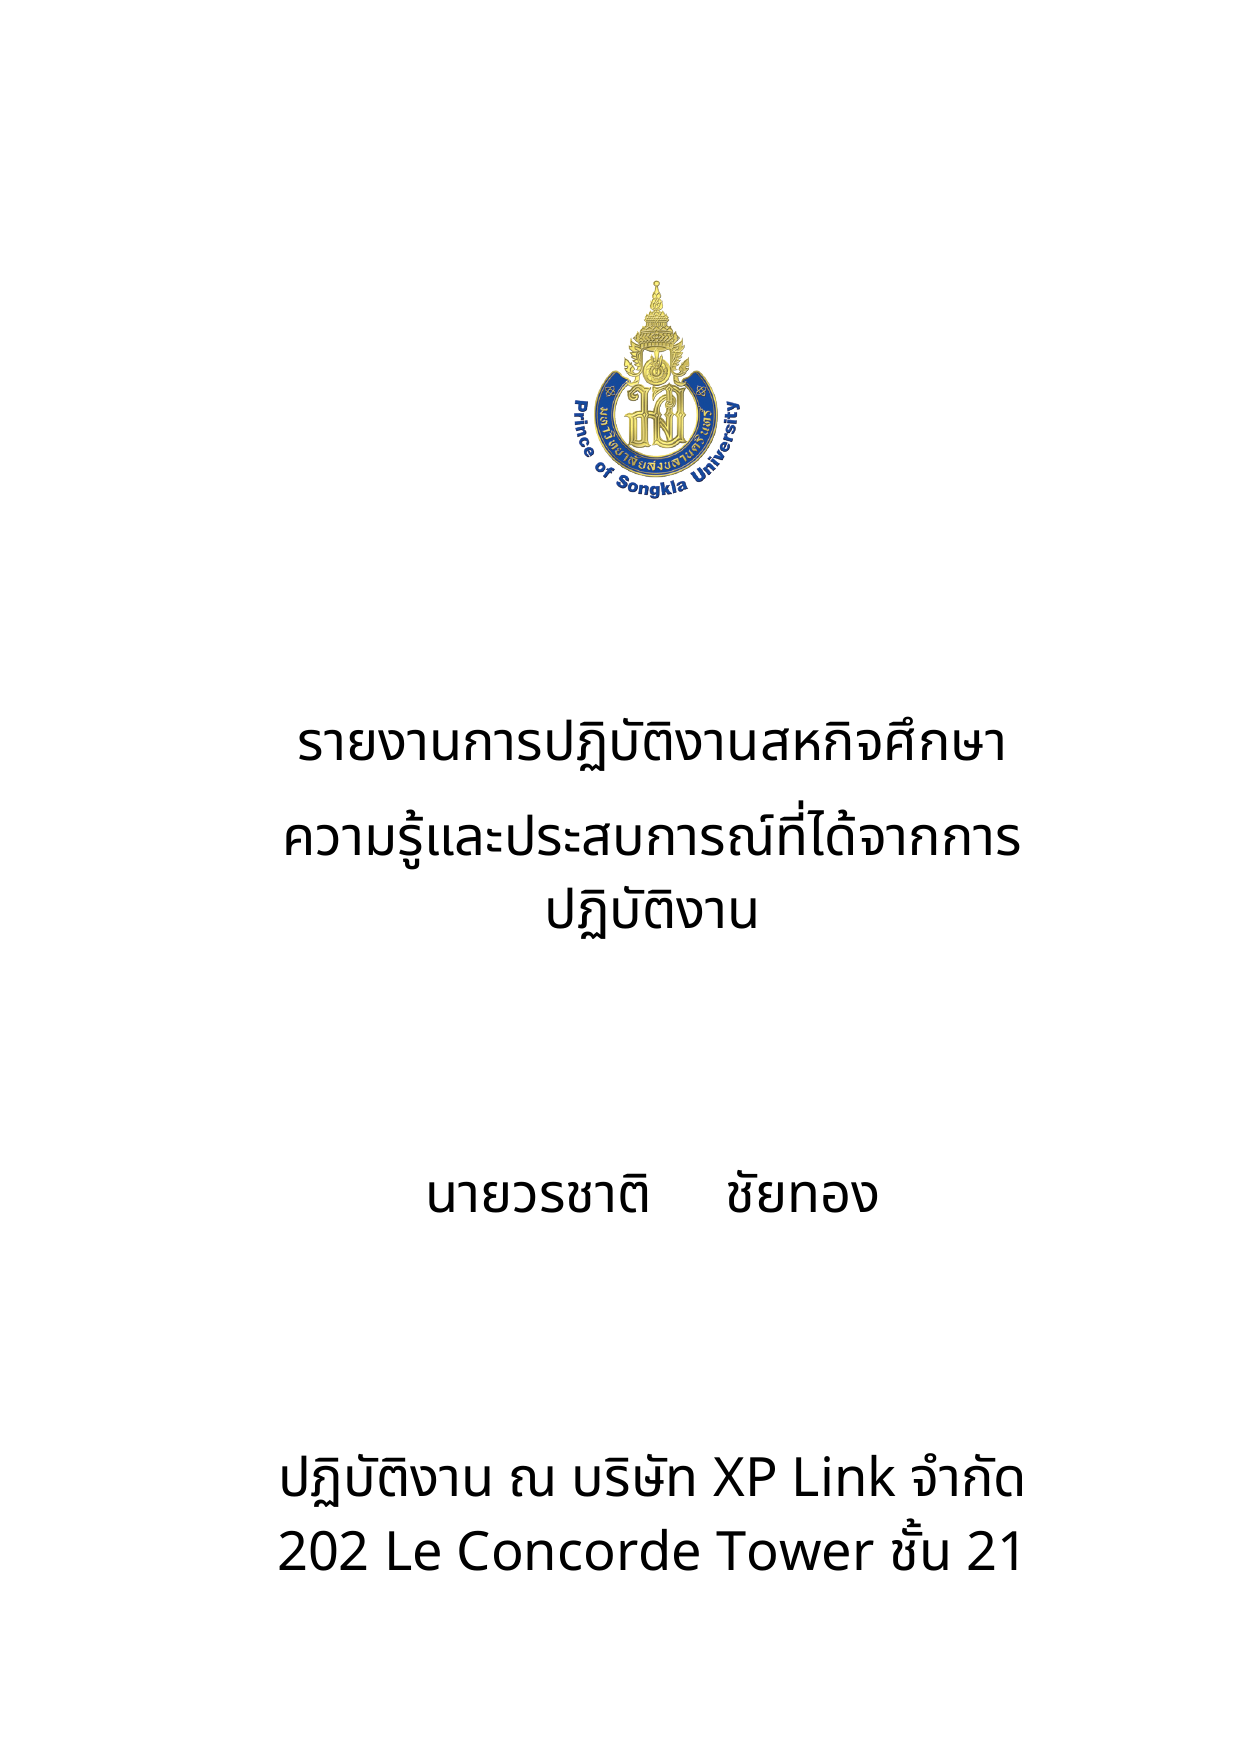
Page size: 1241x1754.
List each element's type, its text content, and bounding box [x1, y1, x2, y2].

text ปฏิบัติงาน ณ บริษัท XP Link จำกัด [218, 1438, 1086, 1512]
text 202 Le Concorde Tower ชั้น 21 [218, 1512, 1086, 1586]
text ความรู้และประสบการณ์ที่ได้จากการปฏิบัติงาน [218, 797, 1086, 944]
text รายงานการปฏิบัติงานสหกิจศึกษา [218, 702, 1086, 776]
text นายวรชาติ ชัยทอง [218, 1154, 1086, 1228]
picture [569, 273, 742, 504]
